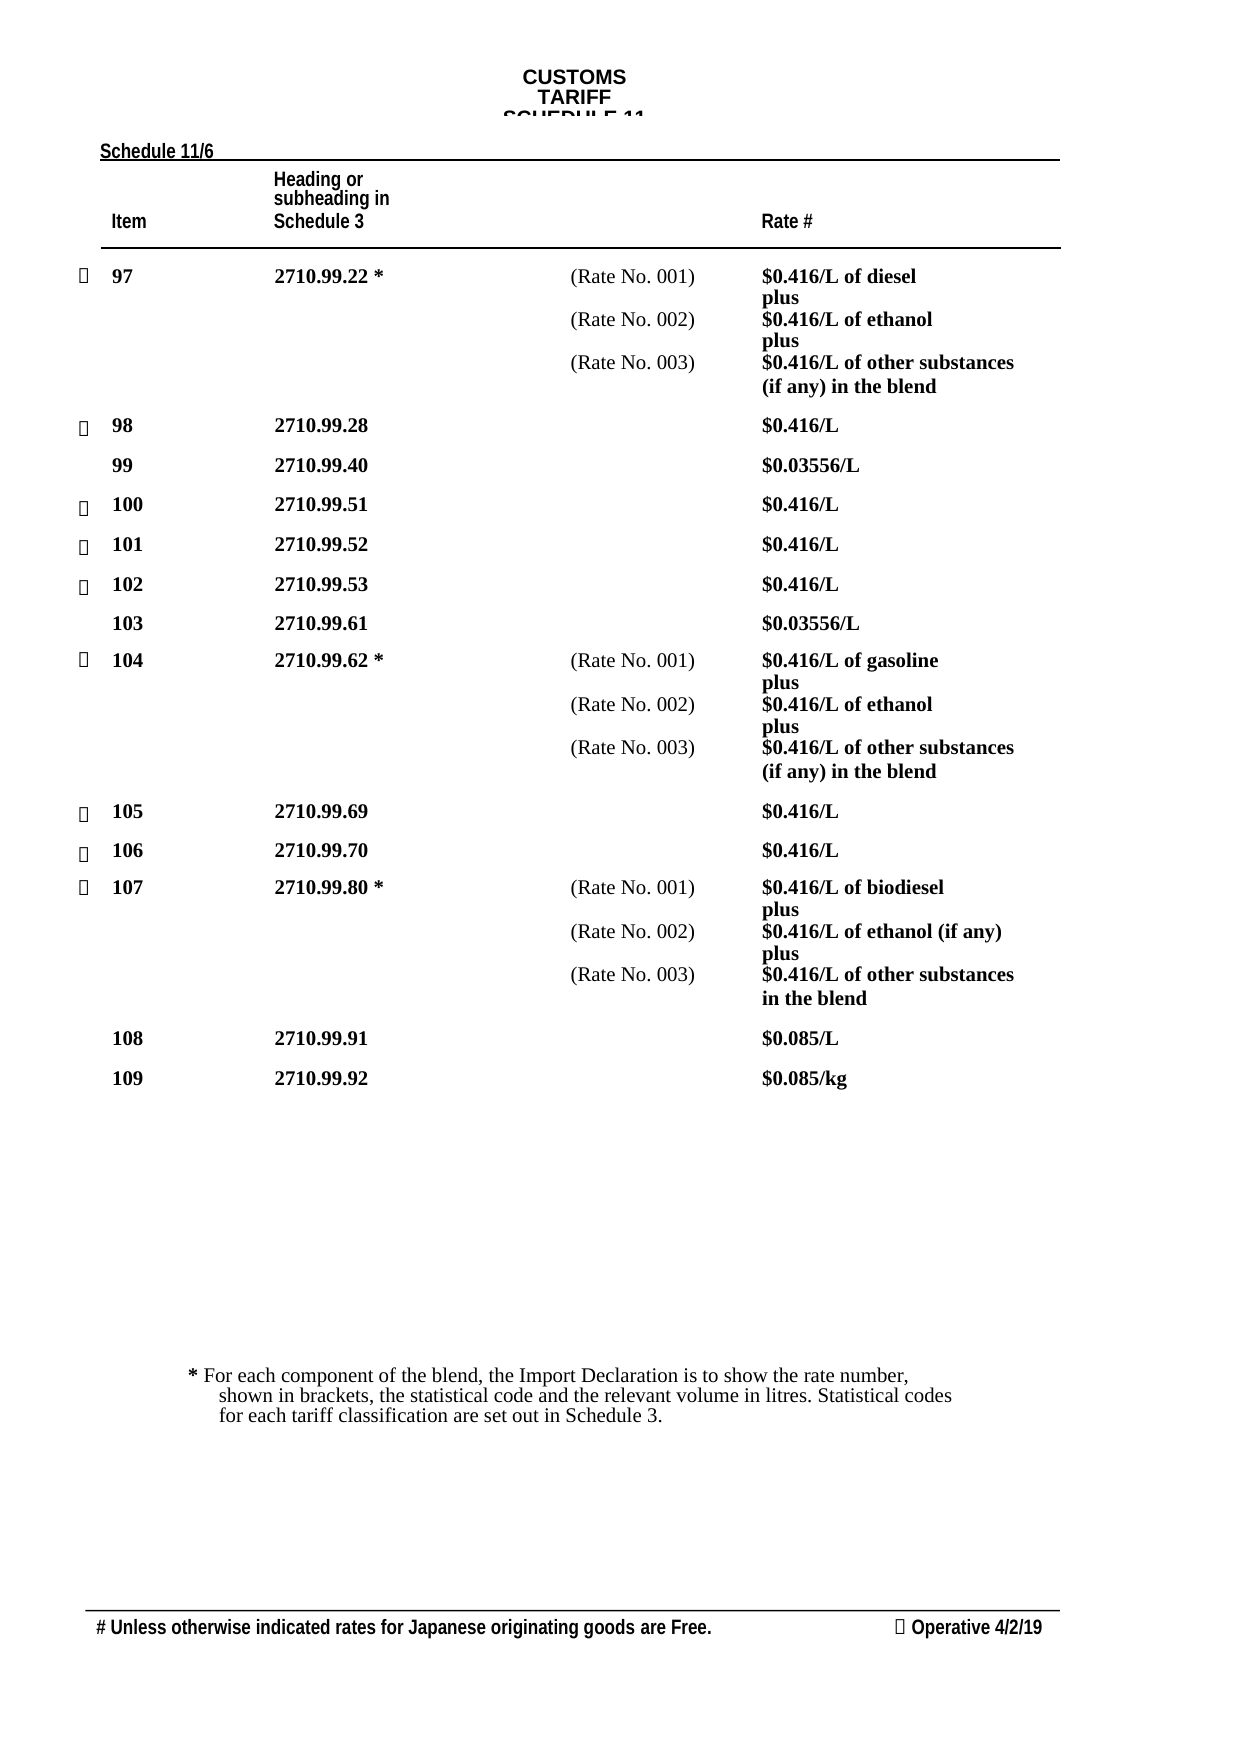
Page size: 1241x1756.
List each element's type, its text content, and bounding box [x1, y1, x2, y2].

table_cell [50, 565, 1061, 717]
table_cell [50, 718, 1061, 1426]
text Schedule 11/6 Heading or [100, 134, 1061, 191]
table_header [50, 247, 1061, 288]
text # Unless otherwise indicated rates for Japanese originating goods are Free.  Operative 4/2/19 [96, 1607, 1240, 1641]
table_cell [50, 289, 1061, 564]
text subheading in [274, 191, 1240, 209]
text Item Schedule 3 Rate # [111, 209, 1240, 233]
